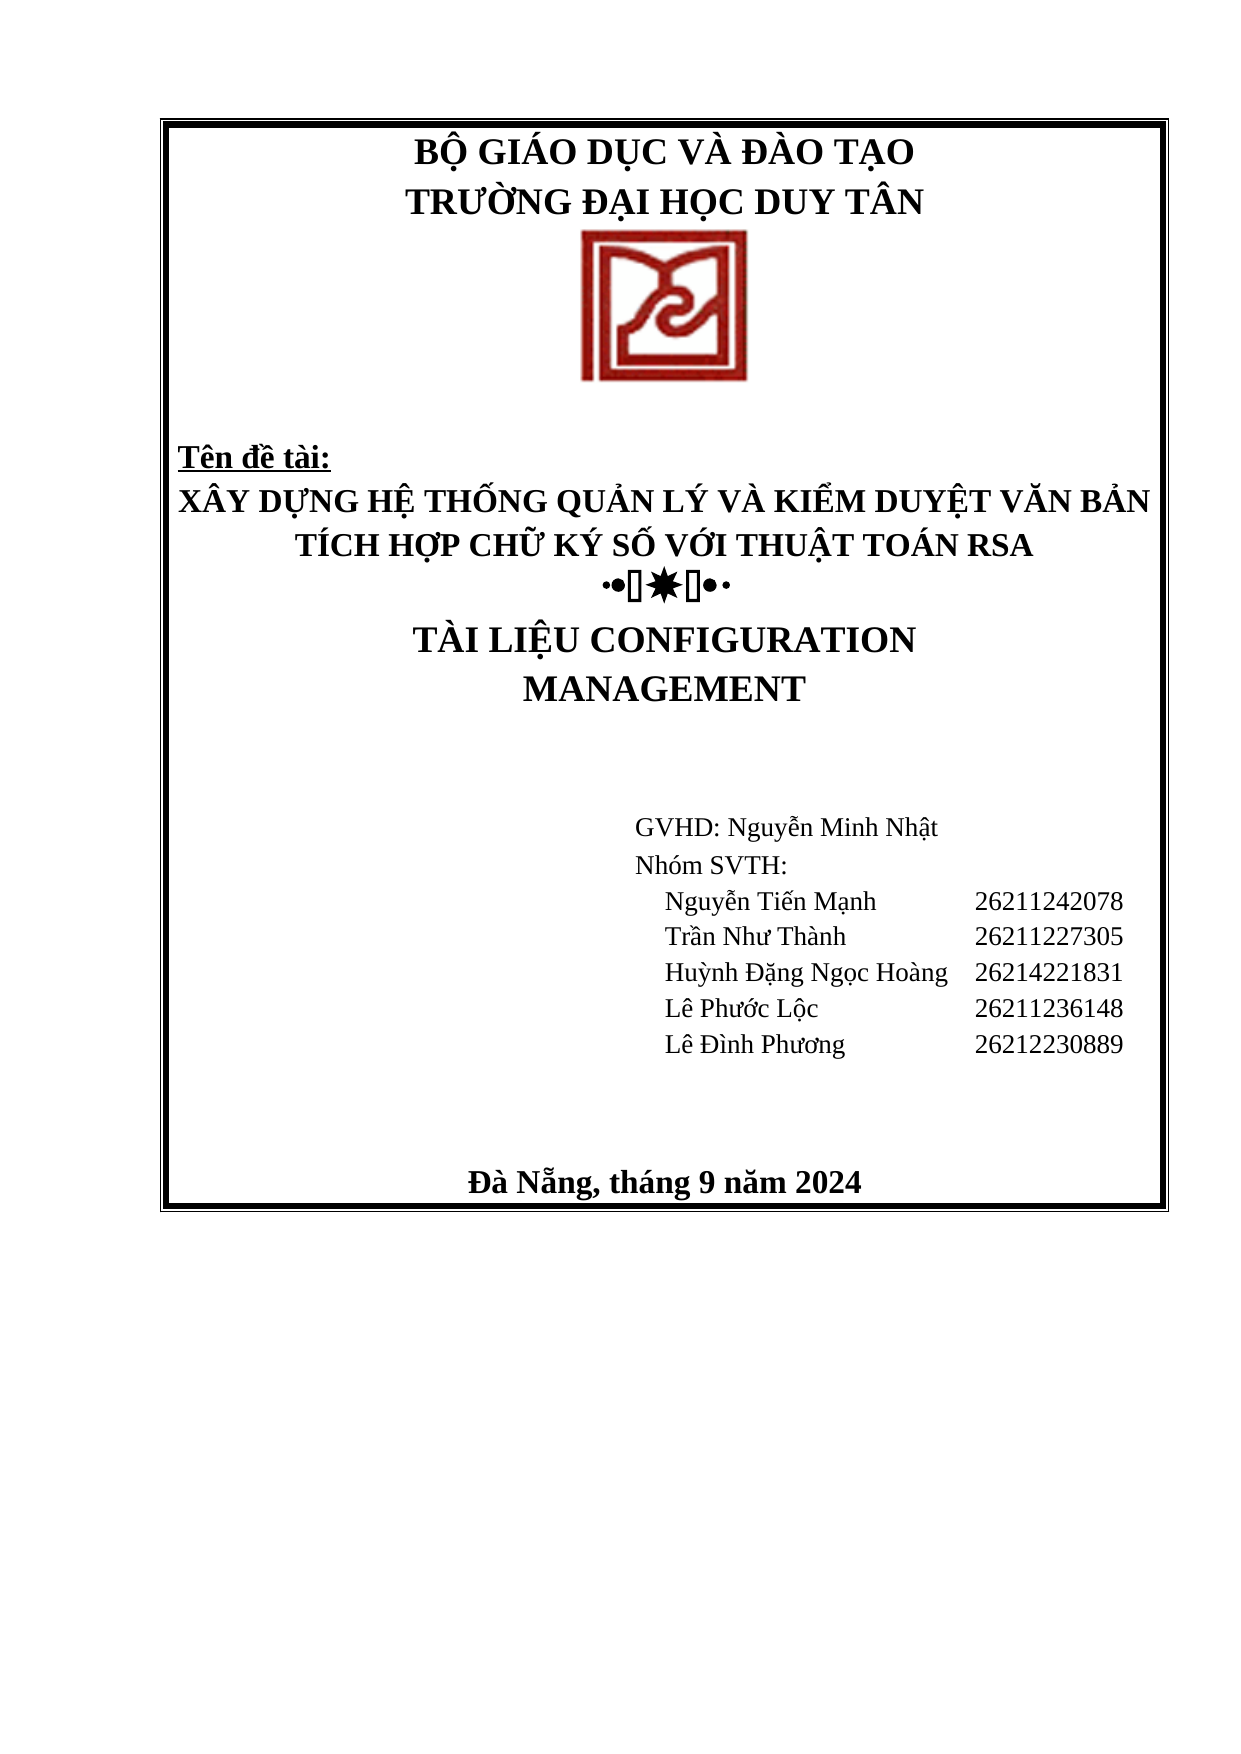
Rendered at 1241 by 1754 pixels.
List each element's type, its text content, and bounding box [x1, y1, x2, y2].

text MANAGEMENT [169, 655, 1160, 710]
text GVHD: Nguyễn Minh Nhật [169, 800, 1160, 838]
text Nguyễn Tiến Mạnh 26211242078 [169, 873, 1160, 909]
text Huỳnh Đặng Ngọc Hoàng 26214221831 [169, 945, 1160, 981]
text Lê Phước Lộc 26211236148 [169, 981, 1160, 1016]
text Lê Đình Phương 26212230889 [169, 1016, 1160, 1059]
text TRƯỜNG ĐẠI HỌC DUY TÂN [169, 168, 1160, 222]
text Tên đề tài: [169, 426, 1160, 470]
text BỘ GIÁO DỤC VÀ ĐÀO TẠO [169, 128, 1160, 168]
text Trần Như Thành 26211227305 [169, 909, 1160, 945]
picture [579, 228, 750, 384]
text XÂY DỰNG HỆ THỐNG QUẢN LÝ VÀ KIỂM DUYỆT VĂN BẢN TÍCH HỢP CHỮ KÝ SỐ VỚI THUẬT TOÁN RSA [169, 470, 1160, 564]
text Đà Nẵng, tháng 9 năm 2024 [169, 1151, 1160, 1203]
text TÀI LIỆU CONFIGURATION [169, 606, 1160, 655]
text Nhóm SVTH: [169, 838, 1160, 873]
